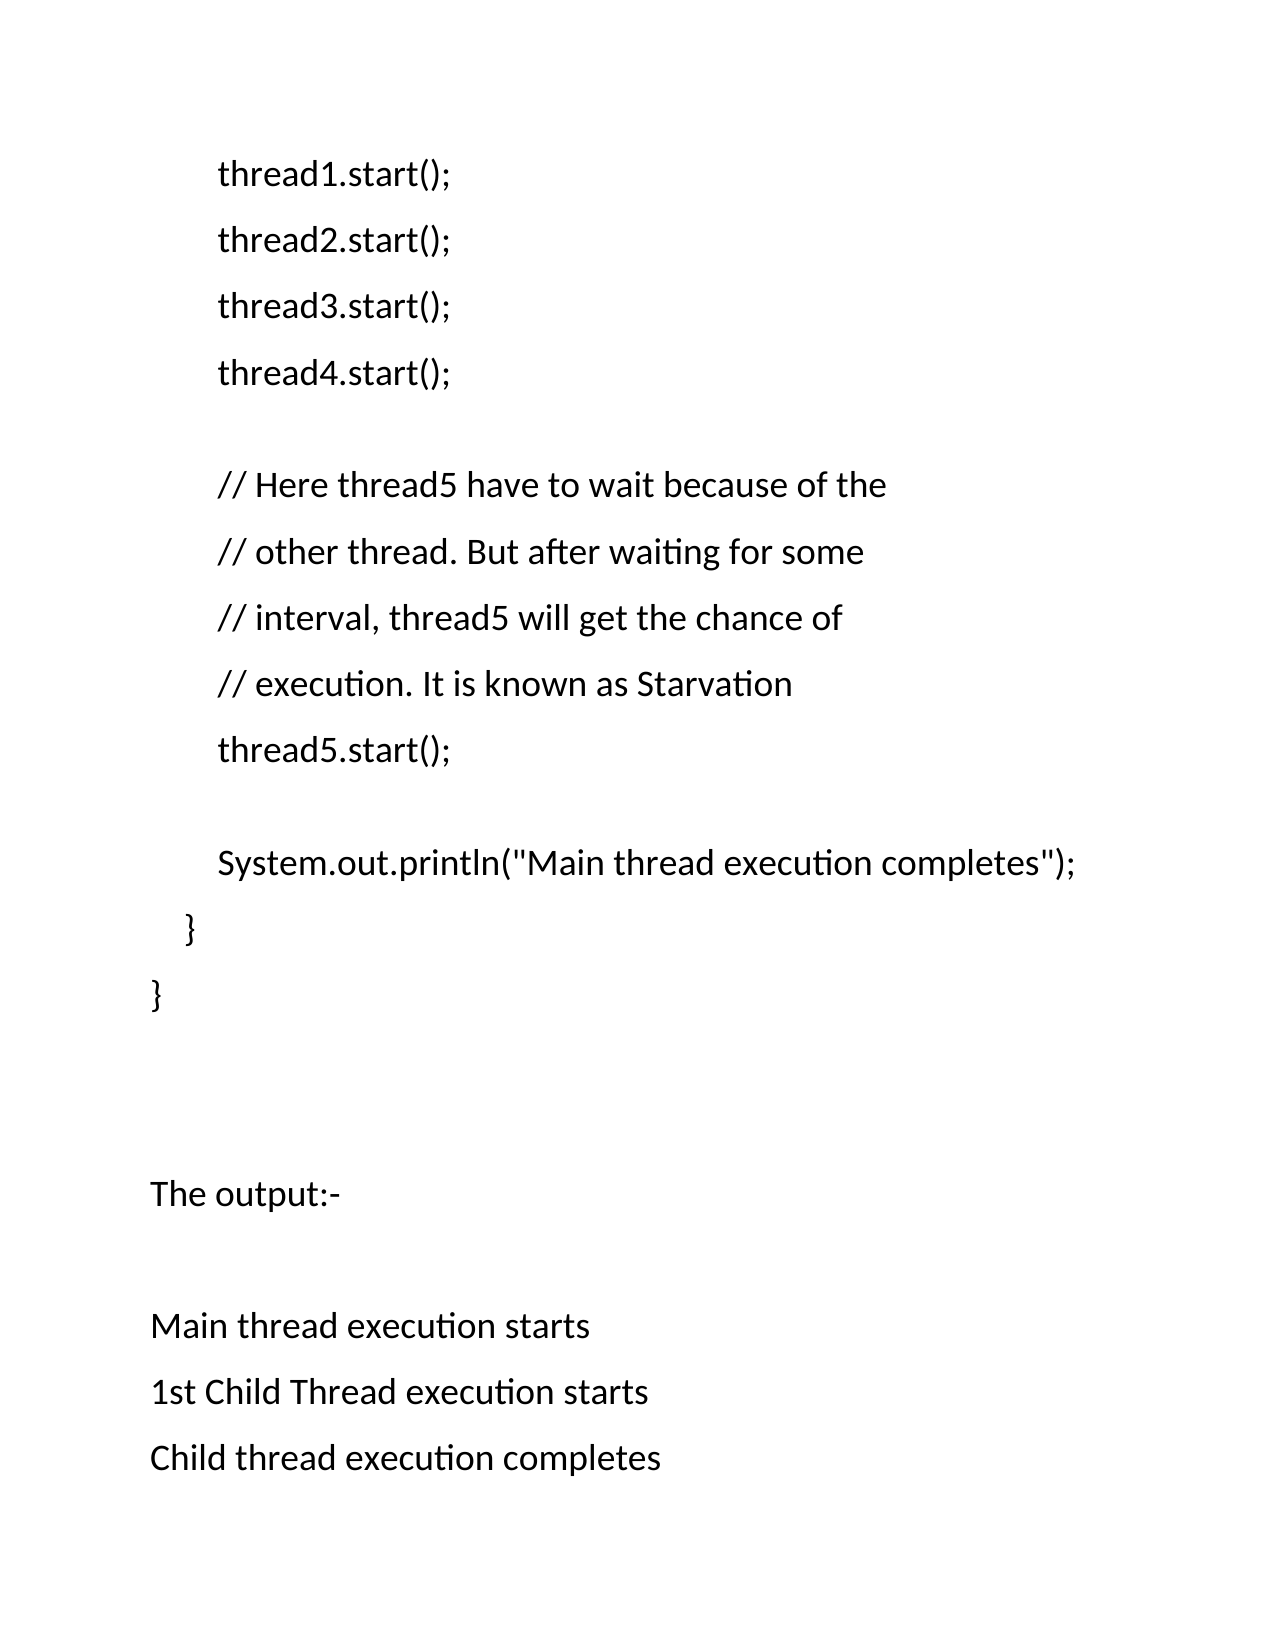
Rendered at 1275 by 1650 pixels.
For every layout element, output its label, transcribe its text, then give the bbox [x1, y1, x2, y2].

text // execution. It is known as Starvation [150, 660, 1125, 706]
text thread5.start(); [150, 726, 1125, 772]
text The output:- [150, 1170, 1125, 1216]
text System.out.println("Main thread execution completes"); [150, 839, 1125, 885]
text // Here thread5 have to wait because of the [150, 461, 1125, 507]
text thread1.start(); [150, 150, 1125, 196]
text } [150, 971, 1125, 1017]
text 1st Child Thread execution starts [150, 1368, 1125, 1414]
text thread2.start(); [150, 216, 1125, 262]
text } [150, 905, 1125, 951]
text Child thread execution completes [150, 1434, 1125, 1480]
text thread3.start(); [150, 282, 1125, 328]
text // other thread. But after waiting for some [150, 528, 1125, 573]
text // interval, thread5 will get the chance of [150, 594, 1125, 639]
text thread4.start(); [150, 348, 1125, 394]
text Main thread execution starts [150, 1302, 1125, 1348]
